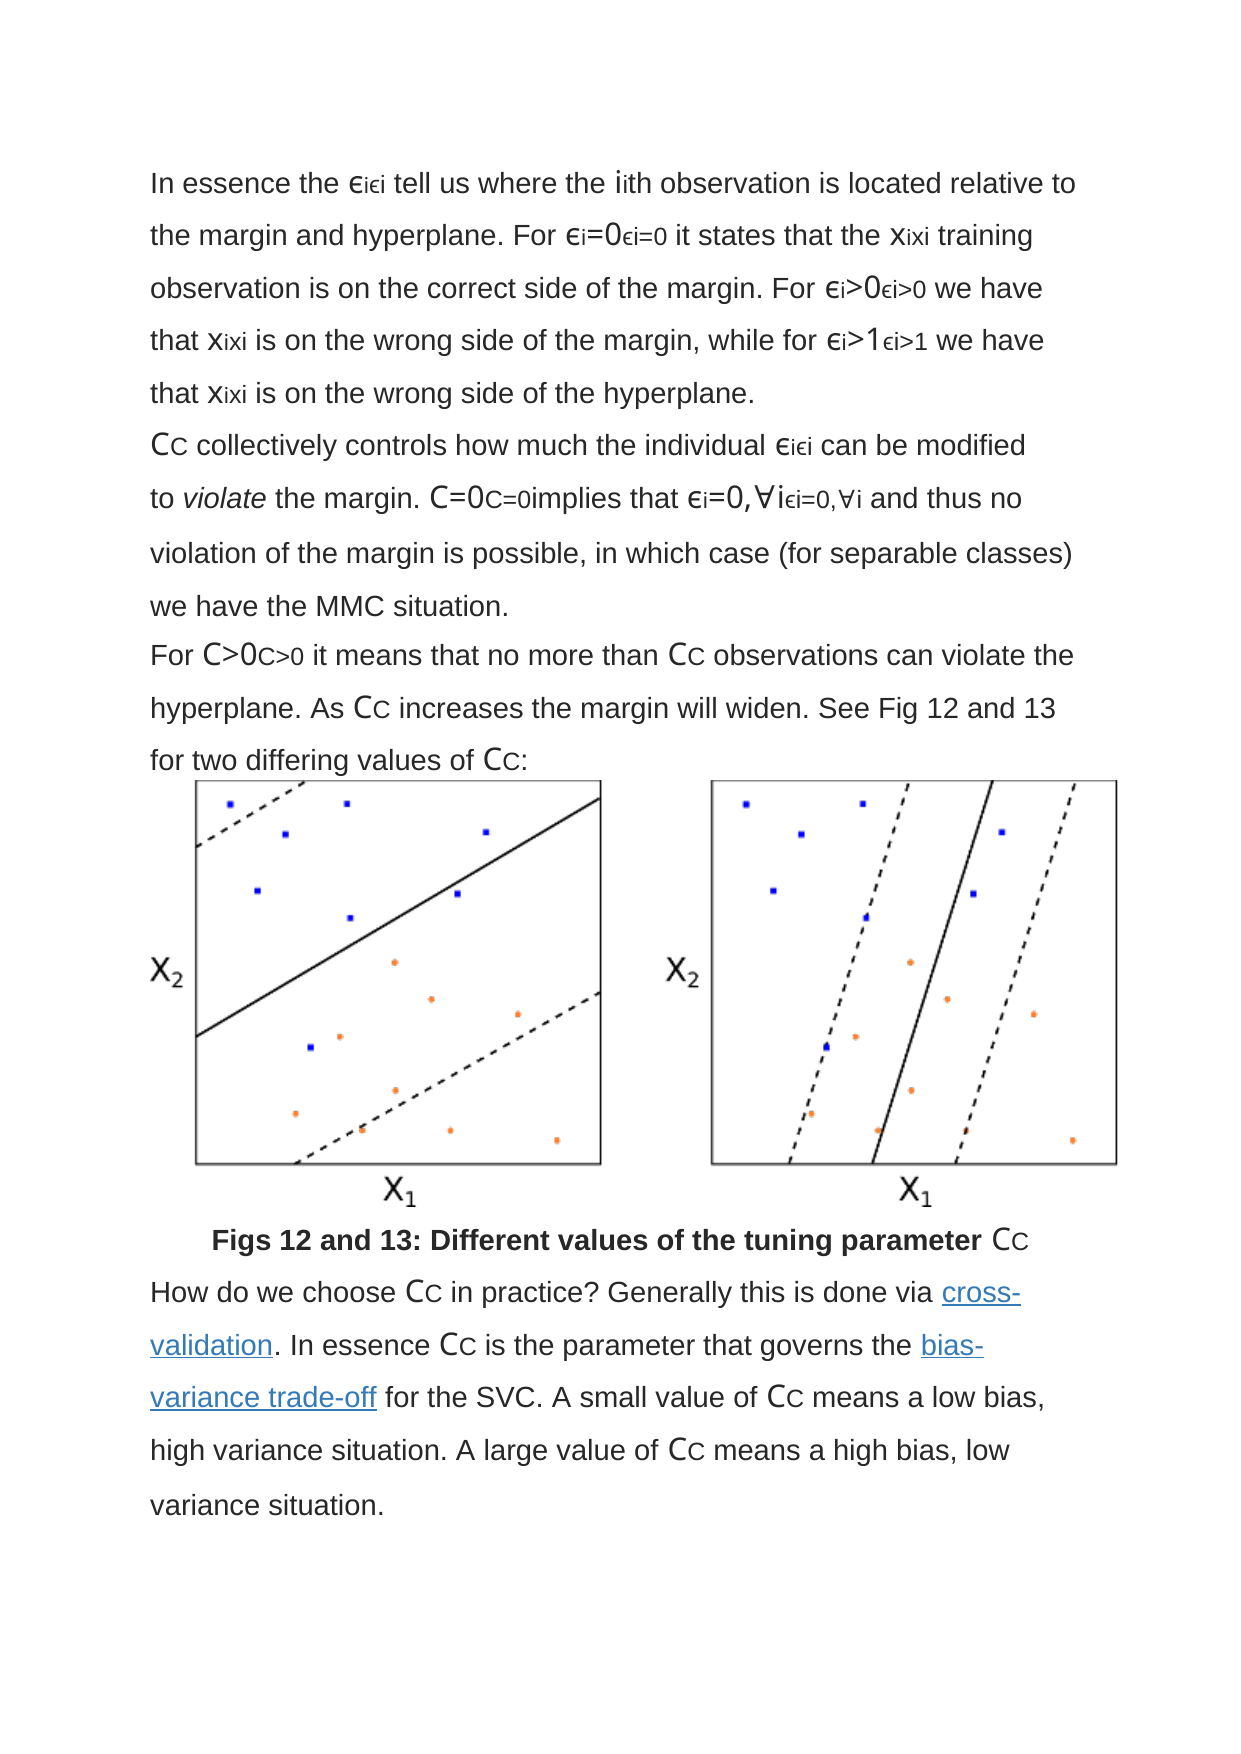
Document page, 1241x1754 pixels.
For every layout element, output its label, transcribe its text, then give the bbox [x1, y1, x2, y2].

text How do we choose CC in practice? Generally this is done via cross-validation. In essence CC is the parameter that governs the bias-variance trade-off for the SVC. A small value of CC means a low bias, high variance situation. A large value of CC means a high bias, low variance situation. [150, 1259, 1090, 1522]
text CC collectively controls how much the individual ϵiϵi can be modified to violate the margin. C=0C=0implies that ϵi=0,∀iϵi=0,∀i and thus no violation of the margin is possible, in which case (for separable classes) we have the MMC situation. [150, 412, 1090, 622]
text Figs 12 and 13: Different values of the tuning parameter CC [150, 1207, 1090, 1259]
picture [150, 780, 1119, 1207]
text In essence the ϵiϵi tell us where the iith observation is located relative to the margin and hyperplane. For ϵi=0ϵi=0 it states that the xixi training observation is on the correct side of the margin. For ϵi>0ϵi>0 we have that xixi is on the wrong side of the margin, while for ϵi>1ϵi>1 we have that xixi is on the wrong side of the hyperplane. [150, 150, 1090, 412]
text For C>0C>0 it means that no more than CC observations can violate the hyperplane. As CC increases the margin will widen. See Fig 12 and 13 for two differing values of CC: [150, 622, 1090, 780]
